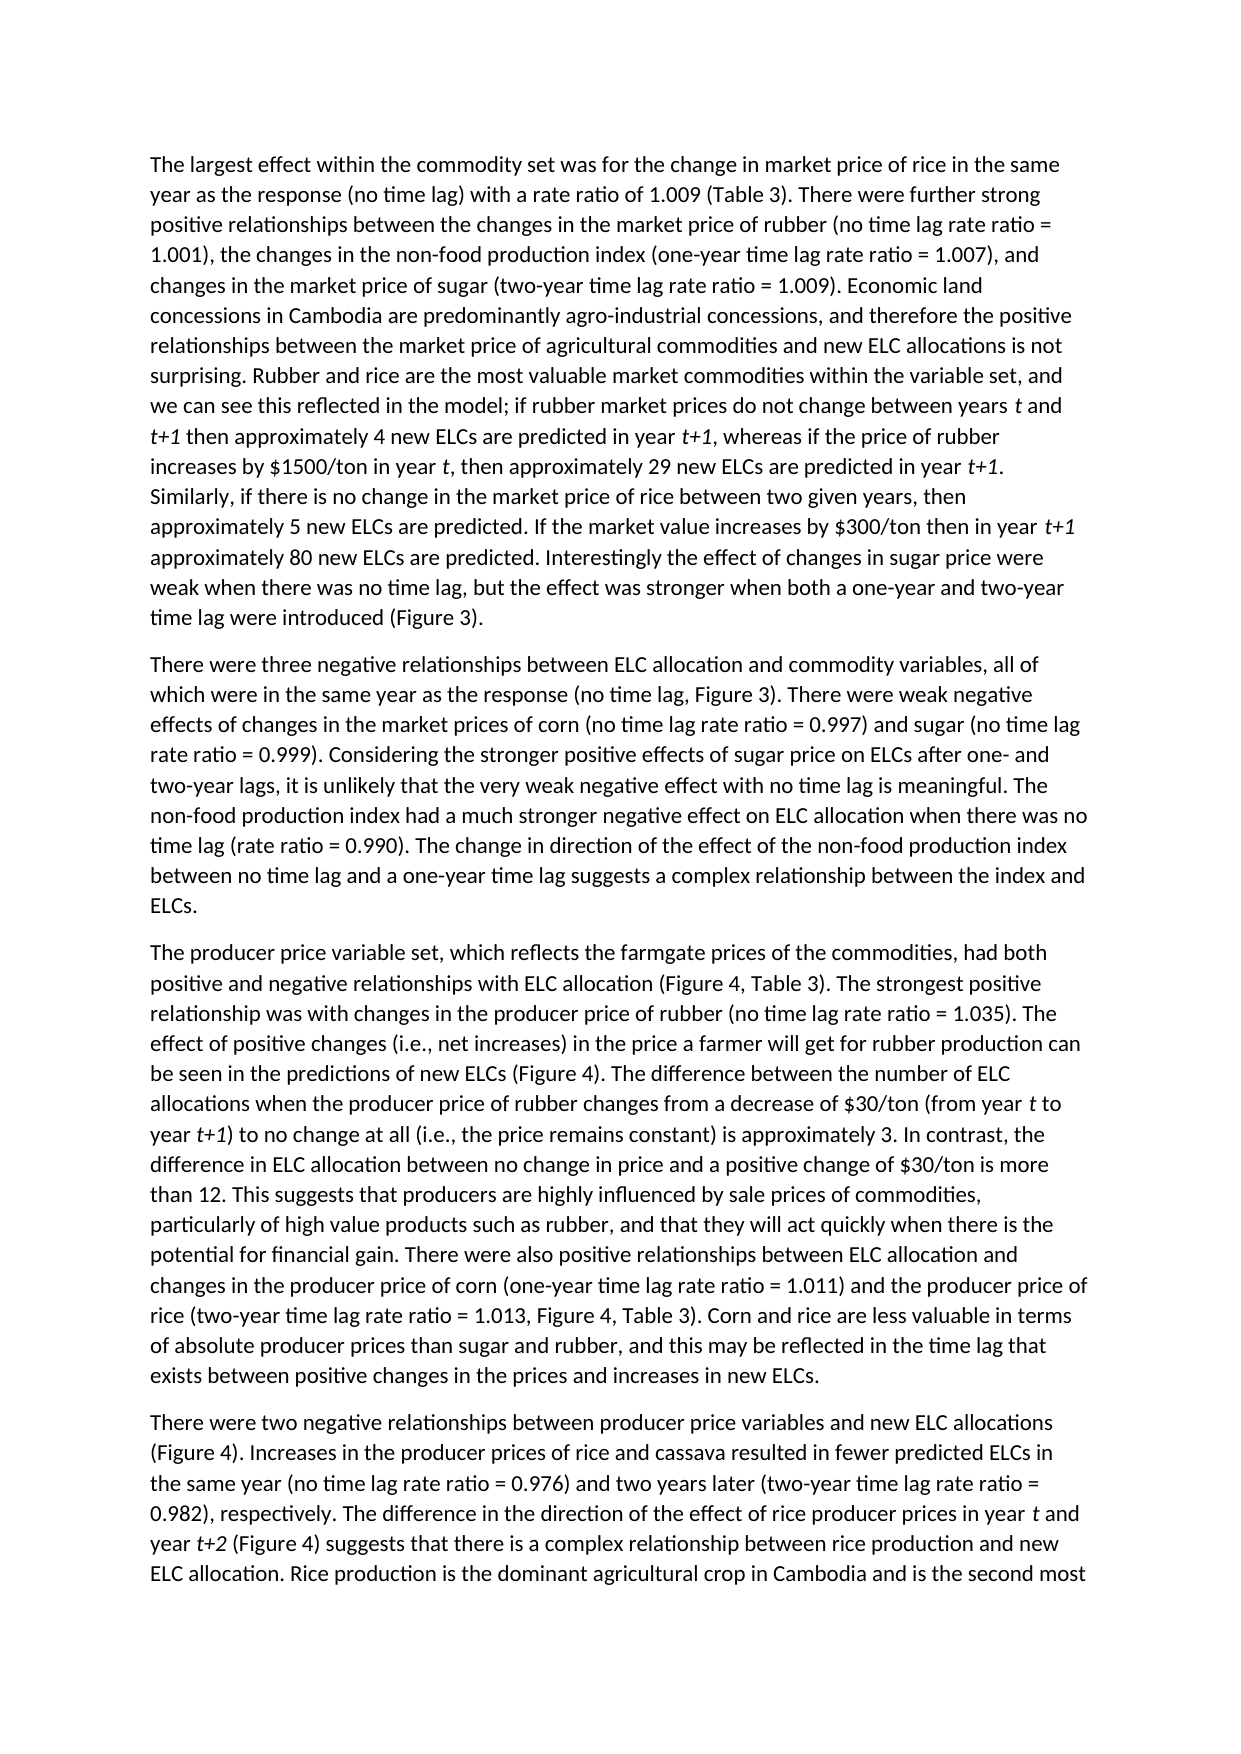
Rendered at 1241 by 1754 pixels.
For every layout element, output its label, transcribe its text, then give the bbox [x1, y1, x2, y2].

text The largest effect within the commodity set was for the change in market price of rice in the same year as the response (no time lag) with a rate ratio of 1.009 (Table 3). There were further strong positive relationships between the changes in the market price of rubber (no time lag rate ratio = 1.001), the changes in the non-food production index (one-year time lag rate ratio = 1.007), and changes in the market price of sugar (two-year time lag rate ratio = 1.009). Economic land concessions in Cambodia are predominantly agro-industrial concessions, and therefore the positive relationships between the market price of agricultural commodities and new ELC allocations is not surprising. Rubber and rice are the most valuable market commodities within the variable set, and we can see this reflected in the model; if rubber market prices do not change between years t and t+1 then approximately 4 new ELCs are predicted in year t+1, whereas if the price of rubber increases by $1500/ton in year t, then approximately 29 new ELCs are predicted in year t+1. Similarly, if there is no change in the market price of rice between two given years, then approximately 5 new ELCs are predicted. If the market value increases by $300/ton then in year t+1 approximately 80 new ELCs are predicted. Interestingly the effect of changes in sugar price were weak when there was no time lag, but the effect was stronger when both a one-year and two-year time lag were introduced (Figure 3). [150, 150, 1090, 631]
text There were three negative relationships between ELC allocation and commodity variables, all of which were in the same year as the response (no time lag, Figure 3). There were weak negative effects of changes in the market prices of corn (no time lag rate ratio = 0.997) and sugar (no time lag rate ratio = 0.999). Considering the stronger positive effects of sugar price on ELCs after one- and two-year lags, it is unlikely that the very weak negative effect with no time lag is meaningful. The non-food production index had a much stronger negative effect on ELC allocation when there was no time lag (rate ratio = 0.990). The change in direction of the effect of the non-food production index between no time lag and a one-year time lag suggests a complex relationship between the index and ELCs. [150, 650, 1090, 920]
text The producer price variable set, which reflects the farmgate prices of the commodities, had both positive and negative relationships with ELC allocation (Figure 4, Table 3). The strongest positive relationship was with changes in the producer price of rubber (no time lag rate ratio = 1.035). The effect of positive changes (i.e., net increases) in the price a farmer will get for rubber production can be seen in the predictions of new ELCs (Figure 4). The difference between the number of ELC allocations when the producer price of rubber changes from a decrease of $30/ton (from year t to year t+1) to no change at all (i.e., the price remains constant) is approximately 3. In contrast, the difference in ELC allocation between no change in price and a positive change of $30/ton is more than 12. This suggests that producers are highly influenced by sale prices of commodities, particularly of high value products such as rubber, and that they will act quickly when there is the potential for financial gain. There were also positive relationships between ELC allocation and changes in the producer price of corn (one-year time lag rate ratio = 1.011) and the producer price of rice (two-year time lag rate ratio = 1.013, Figure 4, Table 3). Corn and rice are less valuable in terms of absolute producer prices than sugar and rubber, and this may be reflected in the time lag that exists between positive changes in the prices and increases in new ELCs. [150, 938, 1090, 1389]
